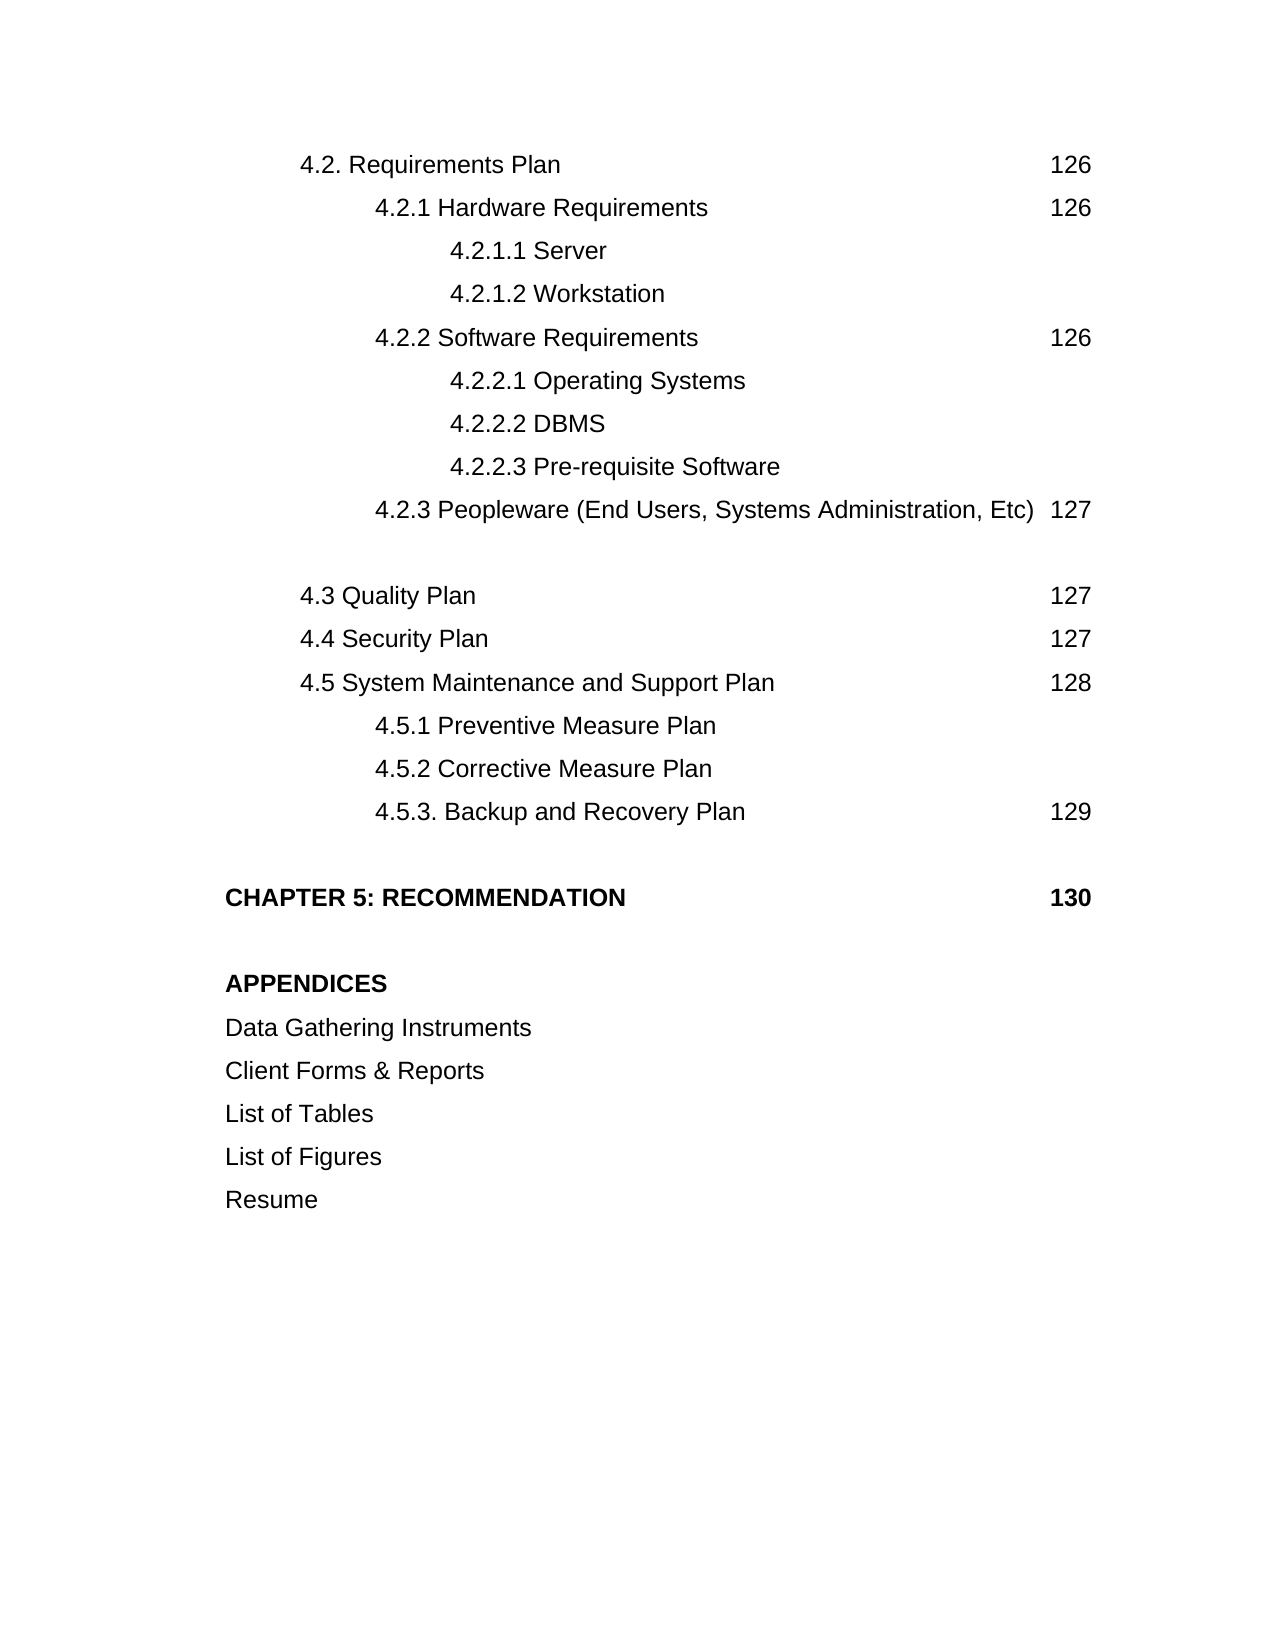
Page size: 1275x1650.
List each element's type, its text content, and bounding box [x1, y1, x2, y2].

text APPENDICES [225, 969, 1125, 998]
text 4.2.1.2 Workstation [262, 279, 1125, 308]
text 4.5.3. Backup and Recovery Plan 129 [262, 797, 1125, 826]
text 4.2.2.2 DBMS [262, 409, 1125, 437]
text 4.2.3 Peopleware (End Users, Systems Administration, Etc) 127 [262, 495, 1125, 567]
text 4.5 System Maintenance and Support Plan 128 [262, 667, 1125, 696]
text Client Forms & Reports [225, 1056, 1125, 1084]
text 4.4 Security Plan 127 [262, 624, 1125, 653]
text List of Tables [225, 1099, 1125, 1127]
text Data Gathering Instruments [225, 1012, 1125, 1041]
text Resume [225, 1185, 1125, 1214]
text 4.5.1 Preventive Measure Plan [262, 711, 1125, 739]
text 4.2.2.1 Operating Systems [262, 366, 1125, 394]
text List of Figures [225, 1142, 1125, 1171]
text 4.2.1 Hardware Requirements 126 [262, 193, 1125, 222]
text 4.5.2 Corrective Measure Plan [262, 754, 1125, 782]
text CHAPTER 5: RECOMMENDATION 130 [225, 883, 1125, 912]
text 4.3 Quality Plan 127 [262, 581, 1125, 610]
text 4.2.2 Software Requirements 126 [262, 322, 1125, 351]
text 4.2. Requirements Plan 126 [262, 150, 1125, 179]
text 4.2.2.3 Pre-requisite Software [262, 452, 1125, 481]
text 4.2.1.1 Server [262, 236, 1125, 265]
